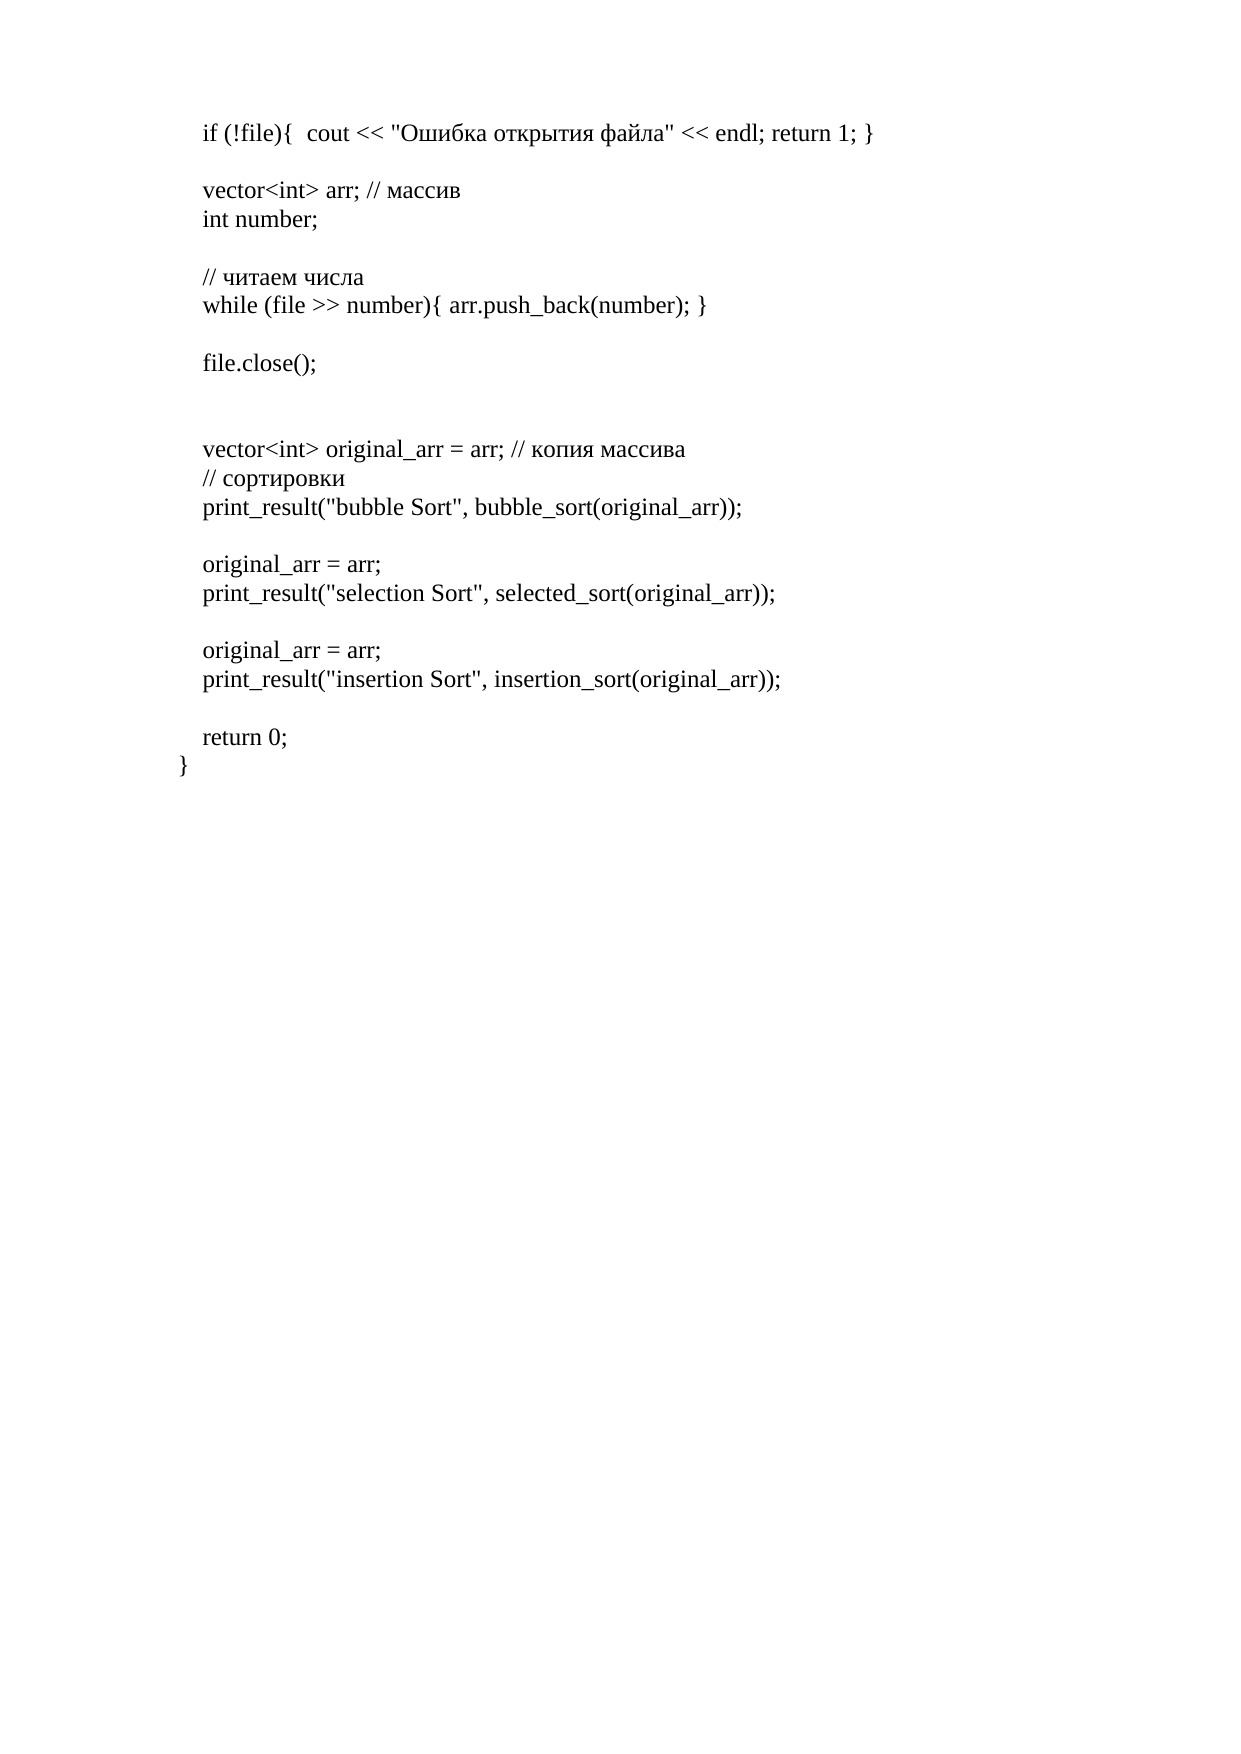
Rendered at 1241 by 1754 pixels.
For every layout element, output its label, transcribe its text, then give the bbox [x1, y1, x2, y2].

text } [177, 751, 1181, 779]
text while (file >> number){ arr.push_back(number); } [177, 291, 1181, 319]
text print_result("insertion Sort", insertion_sort(original_arr)); [177, 664, 1181, 693]
text original_arr = arr; [177, 636, 1181, 664]
text file.close(); [177, 348, 1181, 377]
text print_result("bubble Sort", bubble_sort(original_arr)); [177, 492, 1181, 521]
text return 0; [177, 722, 1181, 751]
text int number; [177, 204, 1181, 233]
text print_result("selection Sort", selected_sort(original_arr)); [177, 578, 1181, 607]
text original_arr = arr; [177, 549, 1181, 578]
text vector<int> original_arr = arr; // копия массива [177, 434, 1181, 463]
text // читаем числа [177, 262, 1181, 291]
text // сортировки [177, 463, 1181, 492]
text vector<int> arr; // массив [177, 176, 1181, 204]
text if (!file){ cout << "Ошибка открытия файла" << endl; return 1; } [177, 118, 1181, 147]
